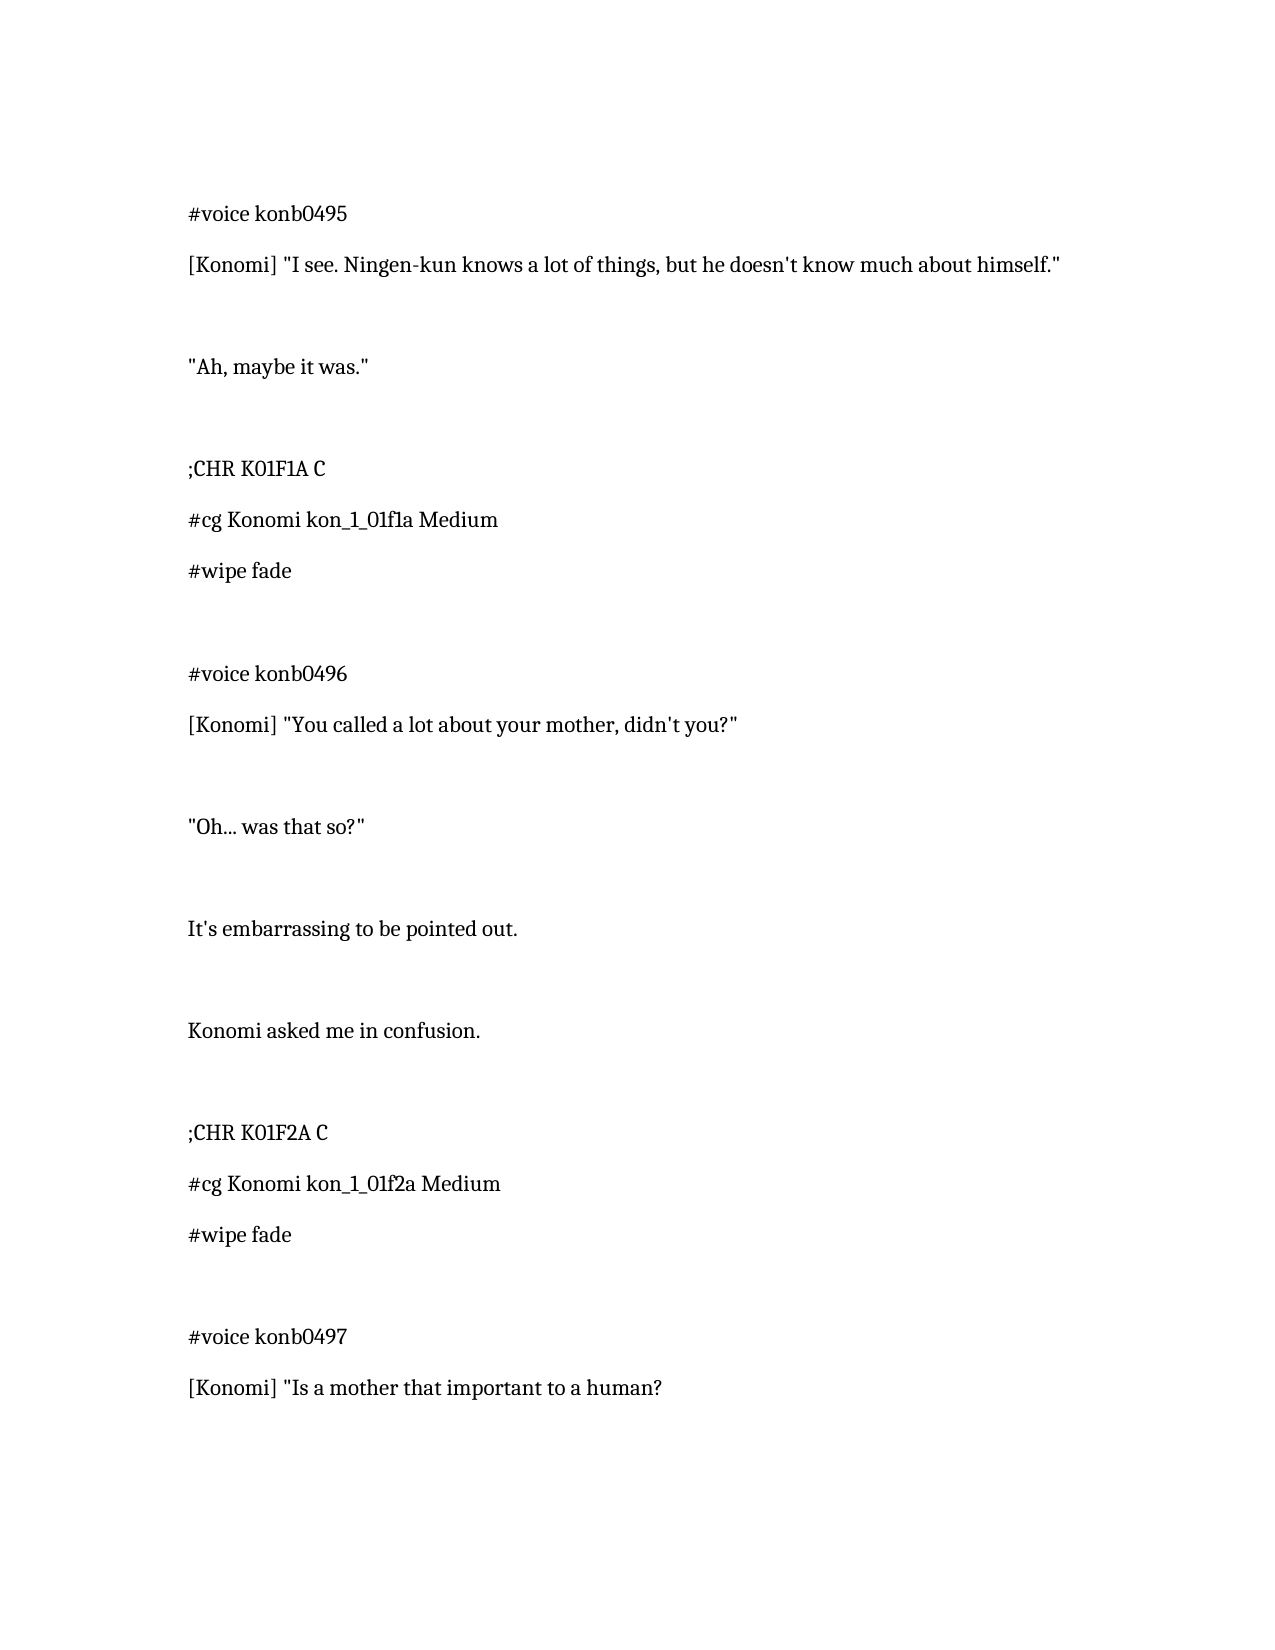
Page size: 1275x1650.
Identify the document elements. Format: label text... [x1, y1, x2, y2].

text ;CHR K01F2A C [187, 1120, 1087, 1146]
text Konomi asked me in confusion. [187, 1018, 1087, 1044]
text #cg Konomi kon_1_01f2a Medium [187, 1171, 1087, 1197]
text #cg Konomi kon_1_01f1a Medium [187, 507, 1087, 534]
text [Konomi] "You called a lot about your mother, didn't you?" [187, 711, 1087, 738]
text #wipe fade [187, 1222, 1087, 1248]
text ;CHR K01F1A C [187, 456, 1087, 483]
text "Ah, maybe it was." [187, 354, 1087, 381]
text [Konomi] "Is a mother that important to a human? [187, 1375, 1087, 1401]
text It's embarrassing to be pointed out. [187, 916, 1087, 942]
text [Konomi] "I see. Ningen-kun knows a lot of things, but he doesn't know much about himself." [187, 252, 1087, 278]
text "Oh... was that so?" [187, 813, 1087, 840]
text #wipe fade [187, 558, 1087, 585]
text #voice konb0497 [187, 1324, 1087, 1350]
text #voice konb0496 [187, 660, 1087, 687]
text #voice konb0495 [187, 201, 1087, 227]
